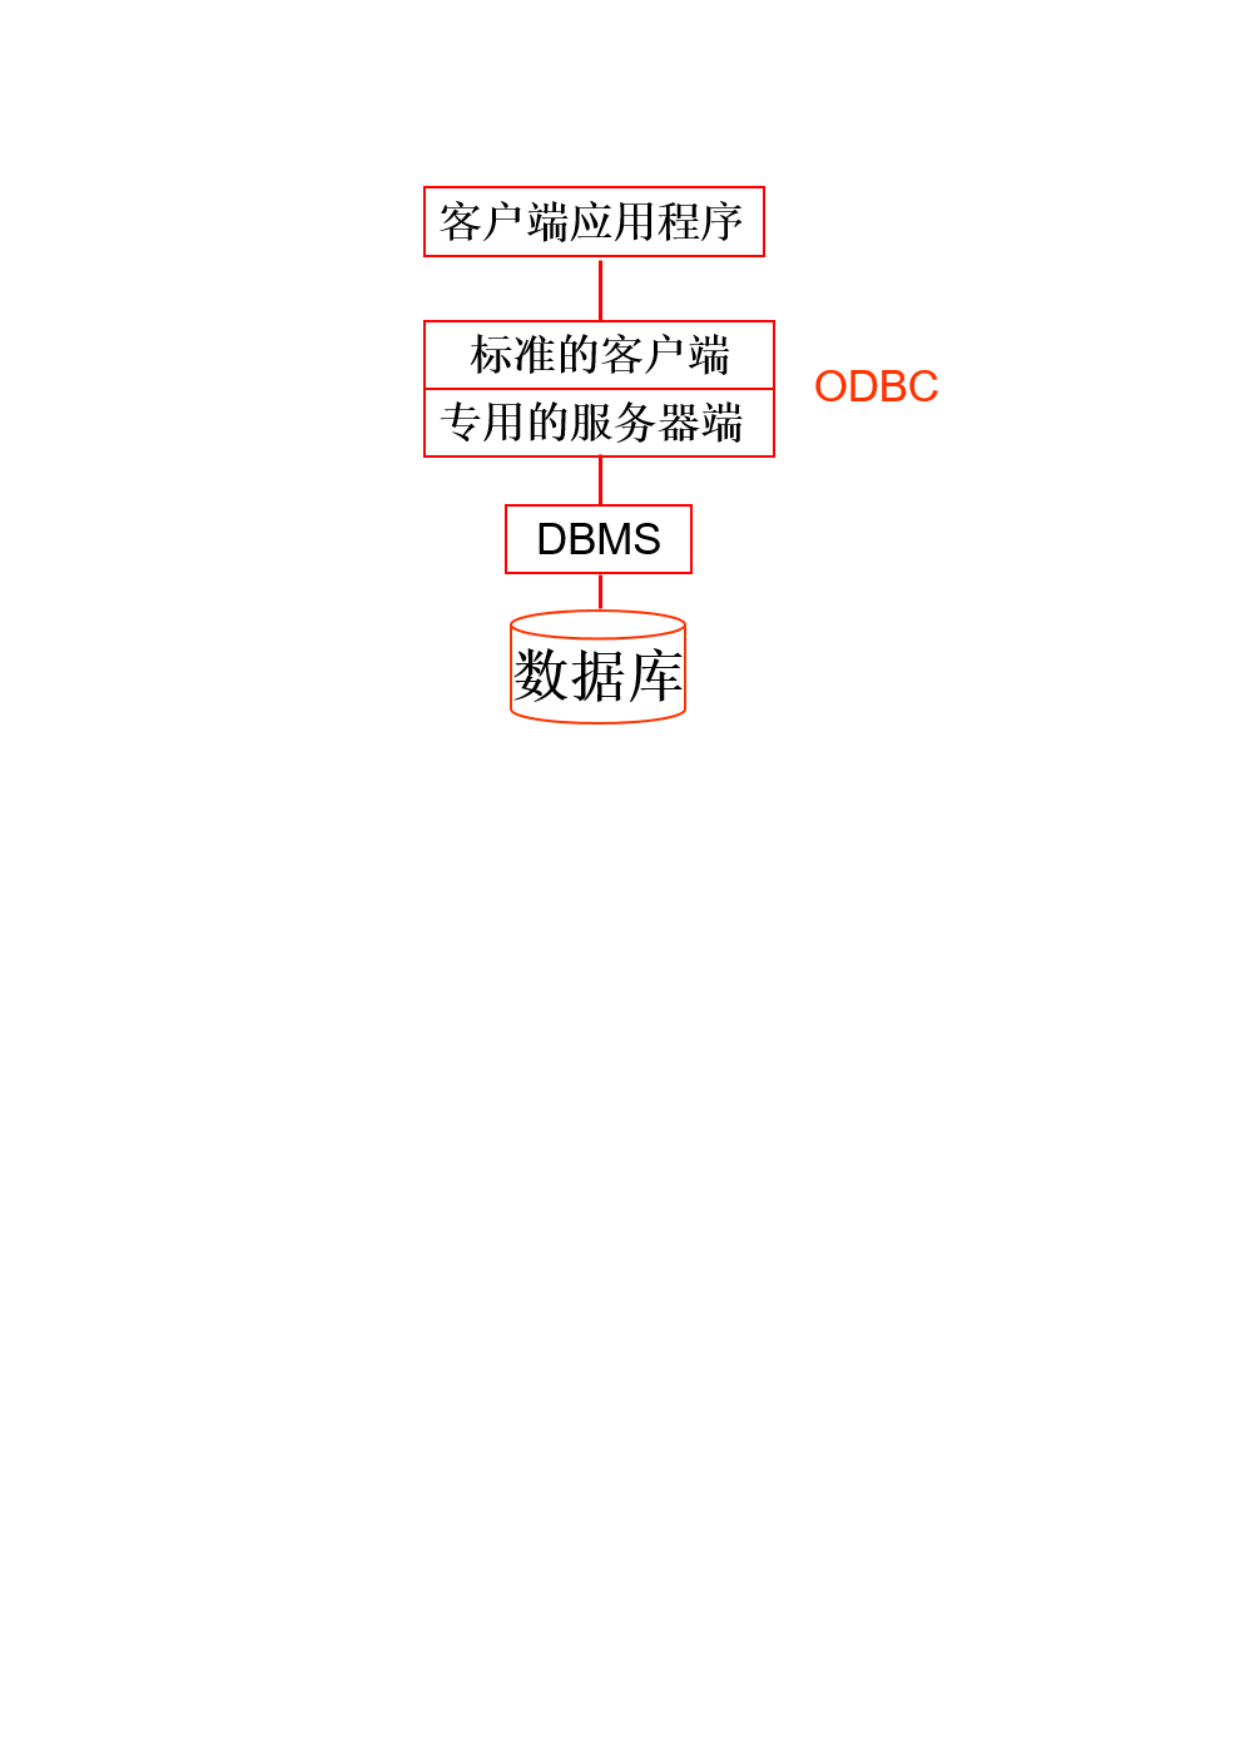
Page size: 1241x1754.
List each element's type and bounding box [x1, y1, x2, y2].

picture [362, 162, 1040, 766]
